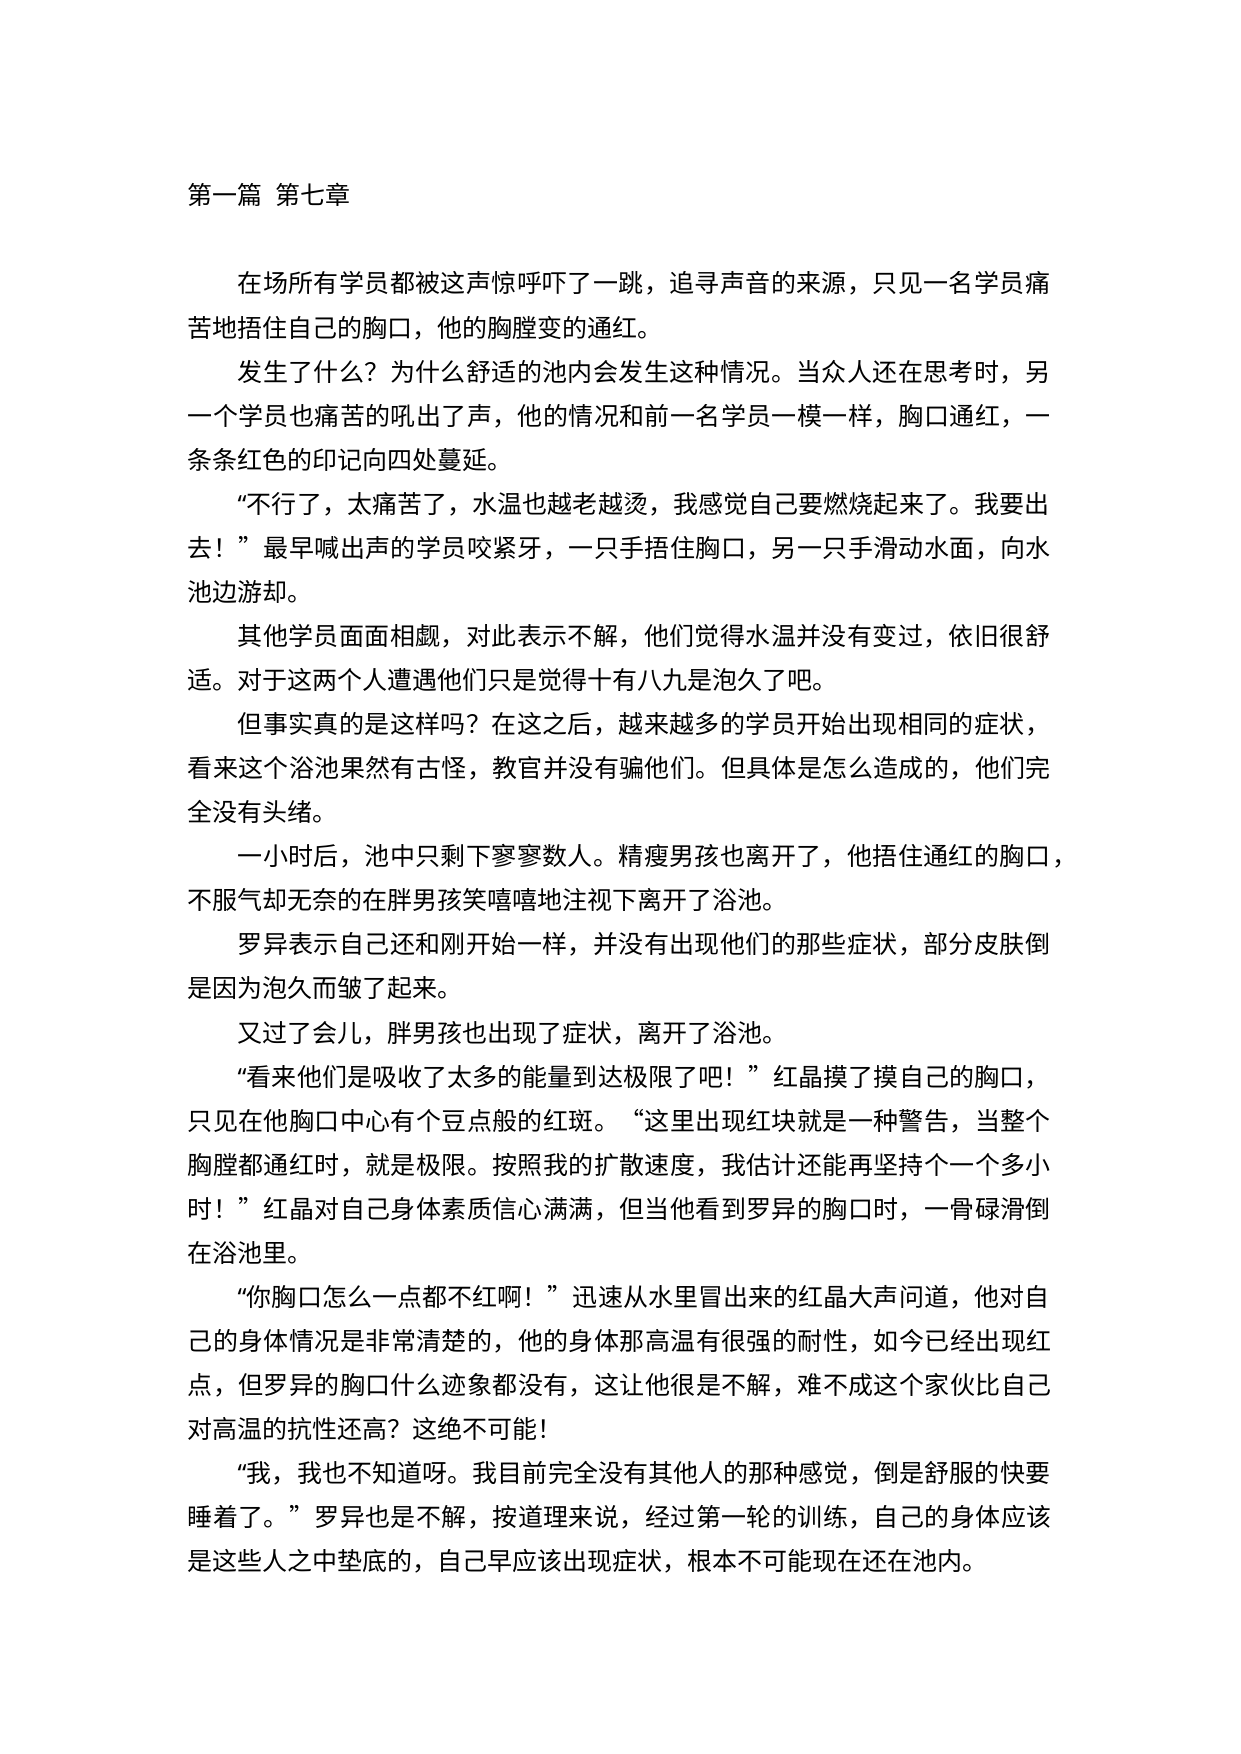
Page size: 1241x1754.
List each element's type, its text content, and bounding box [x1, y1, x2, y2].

text 但事实真的是这样吗？在这之后，越来越多的学员开始出现相同的症状，看来这个浴池果然有古怪，教官并没有骗他们。但具体是怎么造成的，他们完全没有头绪。 [187, 701, 1053, 833]
list 第七章 [187, 172, 1053, 216]
text “看来他们是吸收了太多的能量到达极限了吧！”红晶摸了摸自己的胸口，只见在他胸口中心有个豆点般的红斑。“这里出现红块就是一种警告，当整个胸膛都通红时，就是极限。按照我的扩散速度，我估计还能再坚持个一个多小时！”红晶对自己身体素质信心满满，但当他看到罗异的胸口时，一骨碌滑倒在浴池里。 [187, 1053, 1053, 1273]
text 发生了什么？为什么舒适的池内会发生这种情况。当众人还在思考时，另一个学员也痛苦的吼出了声，他的情况和前一名学员一模一样，胸口通红，一条条红色的印记向四处蔓延。 [187, 348, 1053, 480]
text “不行了，太痛苦了，水温也越老越烫，我感觉自己要燃烧起来了。我要出去！”最早喊出声的学员咬紧牙，一只手捂住胸口，另一只手滑动水面，向水池边游却。 [187, 480, 1053, 613]
text 在场所有学员都被这声惊呼吓了一跳，追寻声音的来源，只见一名学员痛苦地捂住自己的胸口，他的胸膛变的通红。 [187, 260, 1053, 348]
text 一小时后，池中只剩下寥寥数人。精瘦男孩也离开了，他捂住通红的胸口，不服气却无奈的在胖男孩笑嘻嘻地注视下离开了浴池。 [187, 833, 1053, 921]
text “你胸口怎么一点都不红啊！”迅速从水里冒出来的红晶大声问道，他对自己的身体情况是非常清楚的，他的身体那高温有很强的耐性，如今已经出现红点，但罗异的胸口什么迹象都没有，这让他很是不解，难不成这个家伙比自己对高温的抗性还高？这绝不可能！ [187, 1273, 1053, 1450]
text 其他学员面面相觑，对此表示不解，他们觉得水温并没有变过，依旧很舒适。对于这两个人遭遇他们只是觉得十有八九是泡久了吧。 [187, 613, 1053, 701]
text 又过了会儿，胖男孩也出现了症状，离开了浴池。 [187, 1009, 1053, 1053]
text “我，我也不知道呀。我目前完全没有其他人的那种感觉，倒是舒服的快要睡着了。”罗异也是不解，按道理来说，经过第一轮的训练，自己的身体应该是这些人之中垫底的，自己早应该出现症状，根本不可能现在还在池内。 [187, 1450, 1053, 1582]
text 罗异表示自己还和刚开始一样，并没有出现他们的那些症状，部分皮肤倒是因为泡久而皱了起来。 [187, 921, 1053, 1009]
